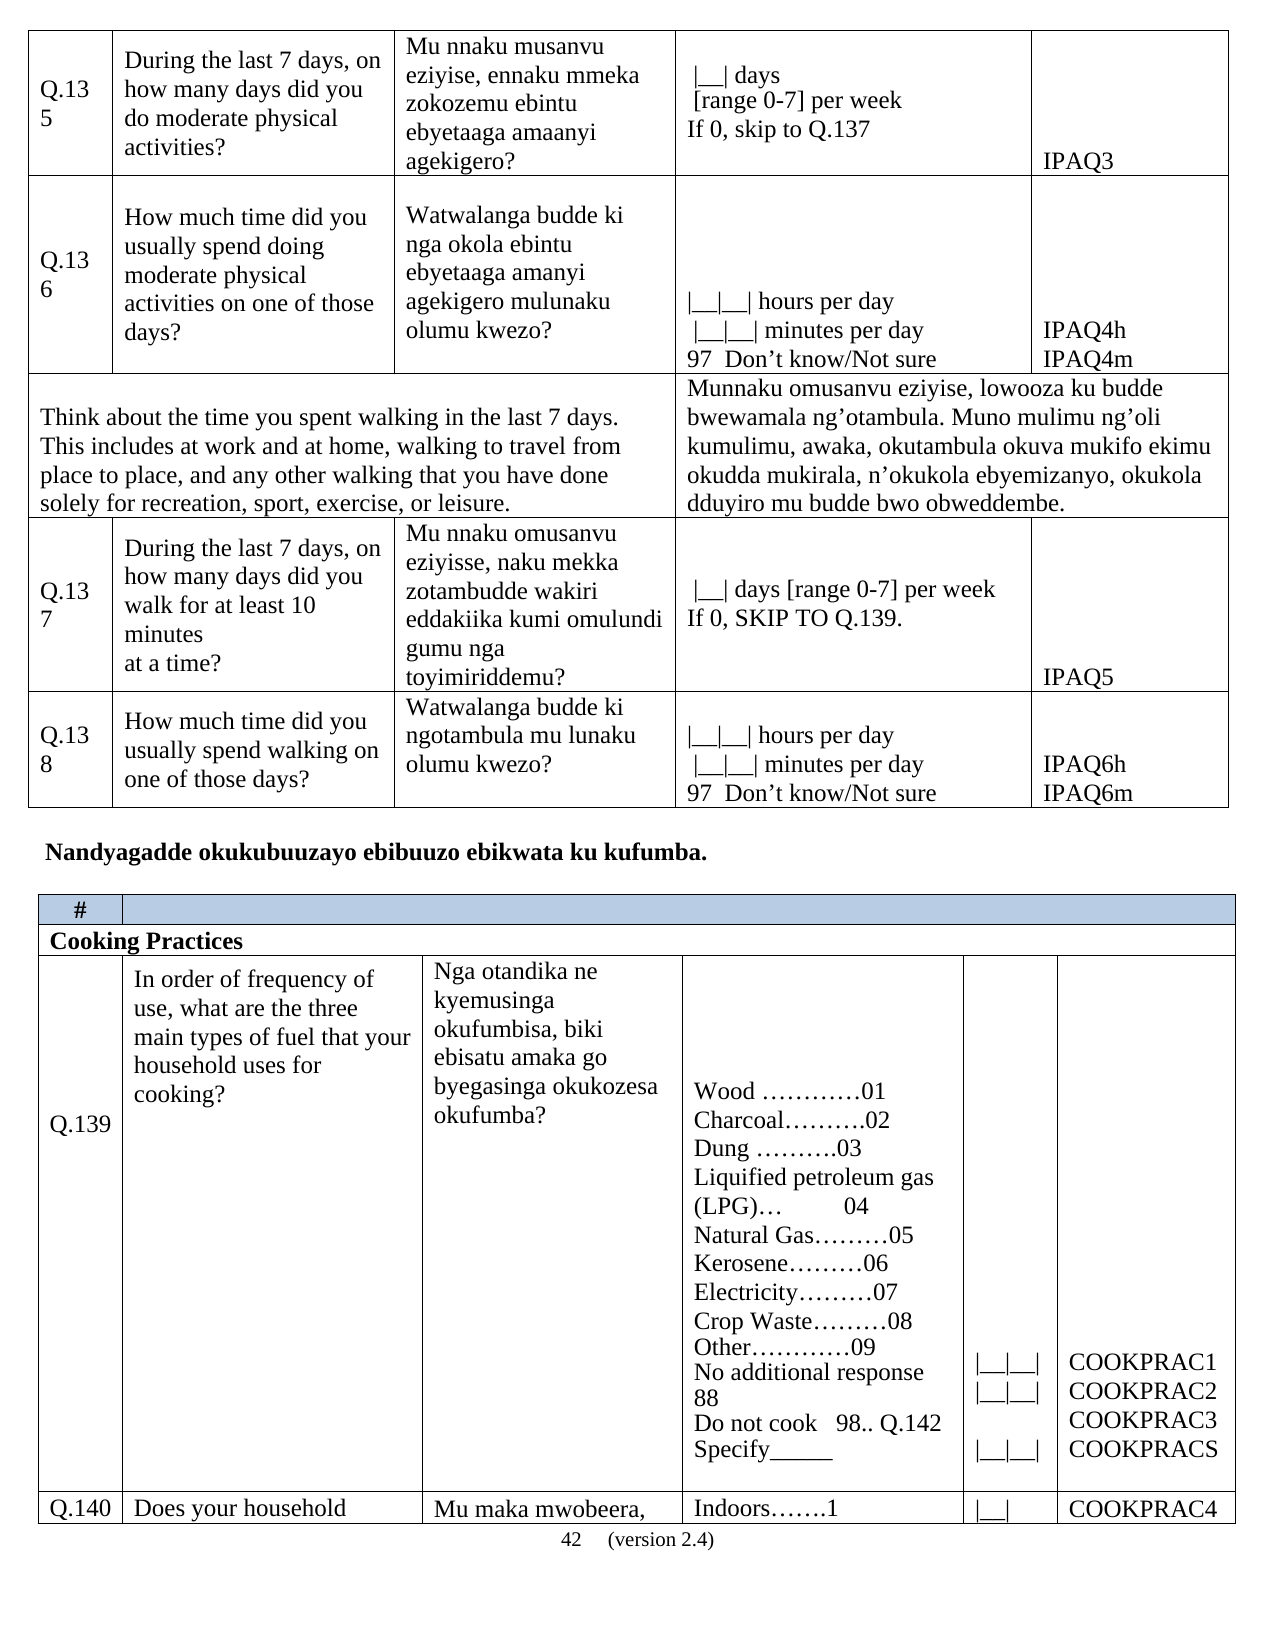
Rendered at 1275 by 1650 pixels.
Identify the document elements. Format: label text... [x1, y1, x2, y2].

table_cell IPAQ3 [1032, 31, 1228, 175]
table_cell COOKPRAC4 [1058, 1492, 1235, 1522]
table_cell Cooking Practices [39, 925, 1235, 955]
table_cell Watwalanga budde ki ngotambula mu lunaku olumu kwezo? [395, 692, 675, 807]
text Nandyagadde okukubuuzayo ebibuuzo ebikwata ku kufumba. [45, 837, 1230, 865]
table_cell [123, 1492, 422, 1522]
table_cell |__|__| hours per day |__|__| minutes per day 97 Don’t know/Not sure [676, 692, 1031, 807]
table_cell Wood …………01 Charcoal……….02 Dung ……….03 Liquified petroleum gas (LPG)… 04 Natural Gas………05 Kerosene………06 Electricity………07 Crop Waste………08 Other…………09 No additional response 88 Do not cook 98.. Q.142 Specify_____ [683, 956, 963, 1491]
table_cell |__| [964, 1492, 1057, 1522]
table_cell Nga otandika ne kyemusinga okufumbisa, biki ebisatu amaka go byegasinga okukozesa okufumba? [423, 956, 682, 1491]
table_cell |__| days [range 0-7] per week If 0, SKIP TO Q.139. [676, 518, 1031, 691]
table_cell Munnaku omusanvu eziyise, lowooza ku budde bwewamala ng’otambula. Muno mulimu ng’oli kumulimu, awaka, okutambula okuva mukifo ekimu okudda mukirala, n’okukola ebyemizanyo, okukola dduyiro mu budde bwo obweddembe. [676, 374, 1228, 517]
table_header # [39, 895, 122, 924]
table_cell Mu nnaku musanvu eziyise, ennaku mmeka zokozemu ebintu ebyetaaga amaanyi agekigero? [395, 31, 675, 175]
table_cell Q.135 [29, 31, 112, 175]
table_cell Mu nnaku omusanvu eziyisse, naku mekka zotambudde wakiri eddakiika kumi omulundi gumu nga toyimiriddemu? [395, 518, 675, 691]
table_cell During the last 7 days, on how many days did you do moderate physical activities? [113, 31, 394, 175]
table_cell Watwalanga budde ki nga okola ebintu ebyetaaga amanyi agekigero mulunaku olumu kwezo? [395, 176, 675, 372]
table_cell During the last 7 days, on how many days did you walk for at least 10 minutes at a time? [113, 518, 394, 691]
table_header [123, 895, 1235, 924]
table_cell IPAQ5 [1032, 518, 1228, 691]
table_cell Q.139 [39, 956, 122, 1491]
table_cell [423, 1492, 682, 1522]
table_cell Think about the time you spent walking in the last 7 days. This includes at work and at home, walking to travel from place to place, and any other walking that you have done solely for recreation, sport, exercise, or leisure. [29, 374, 675, 517]
table_cell IPAQ4h IPAQ4m [1032, 176, 1228, 372]
table_cell |__|__| |__|__| |__|__| [964, 956, 1057, 1491]
table_cell Q.138 [29, 692, 112, 807]
table_cell How much time did you usually spend doing moderate physical activities on one of those days? [113, 176, 394, 372]
table_cell Q.140 [39, 1492, 122, 1522]
table_cell |__| days [range 0-7] per week If 0, skip to Q.137 [676, 31, 1031, 175]
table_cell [683, 1492, 963, 1522]
table_cell COOKPRAC1 COOKPRAC2 COOKPRAC3 COOKPRACS [1058, 956, 1235, 1491]
table_cell Q.137 [29, 518, 112, 691]
table_cell |__|__| hours per day |__|__| minutes per day 97 Don’t know/Not sure [676, 176, 1031, 372]
table_cell Q.136 [29, 176, 112, 372]
table_cell How much time did you usually spend walking on one of those days? [113, 692, 394, 807]
table_cell IPAQ6h IPAQ6m [1032, 692, 1228, 807]
table_cell In order of frequency of use, what are the three main types of fuel that your household uses for cooking? [123, 956, 422, 1491]
